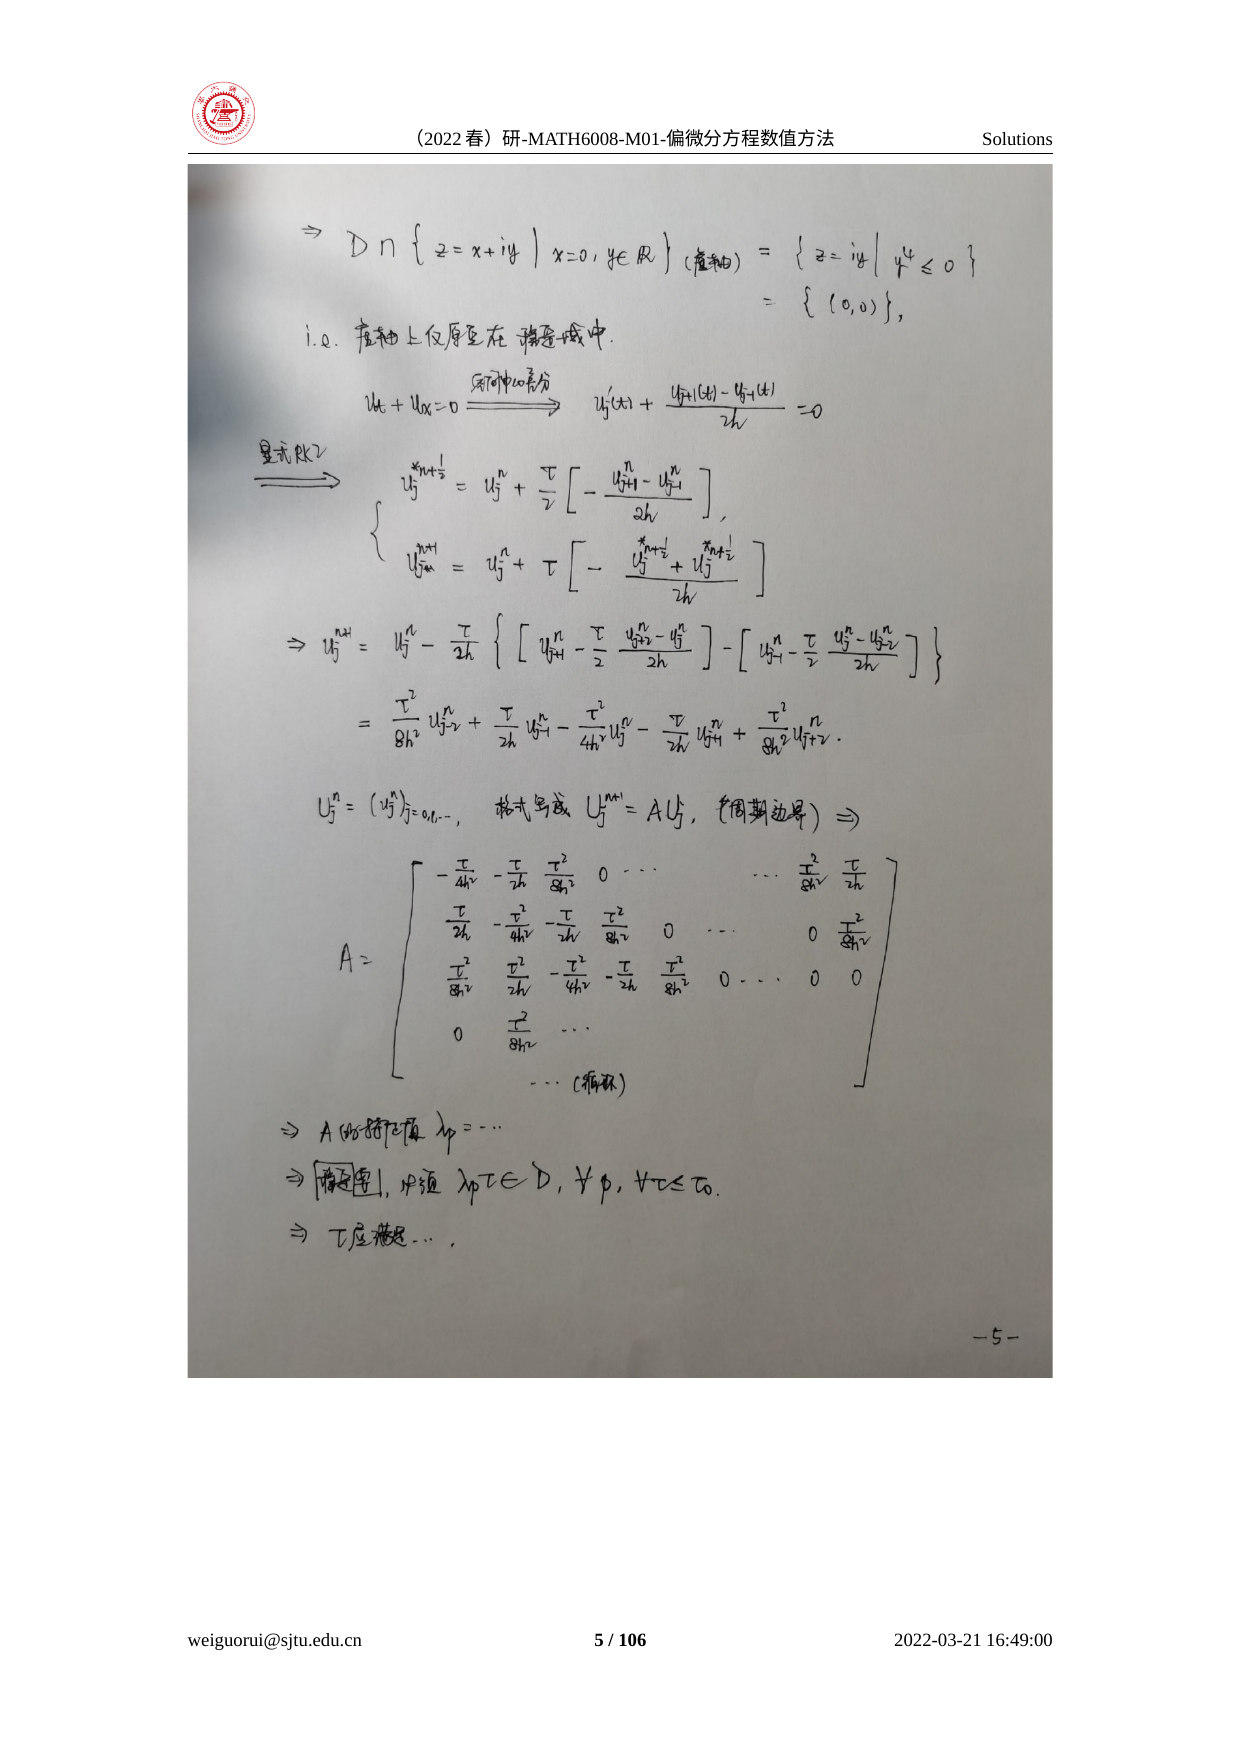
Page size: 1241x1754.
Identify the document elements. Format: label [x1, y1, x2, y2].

picture [187, 164, 1053, 1378]
picture [188, 77, 259, 148]
